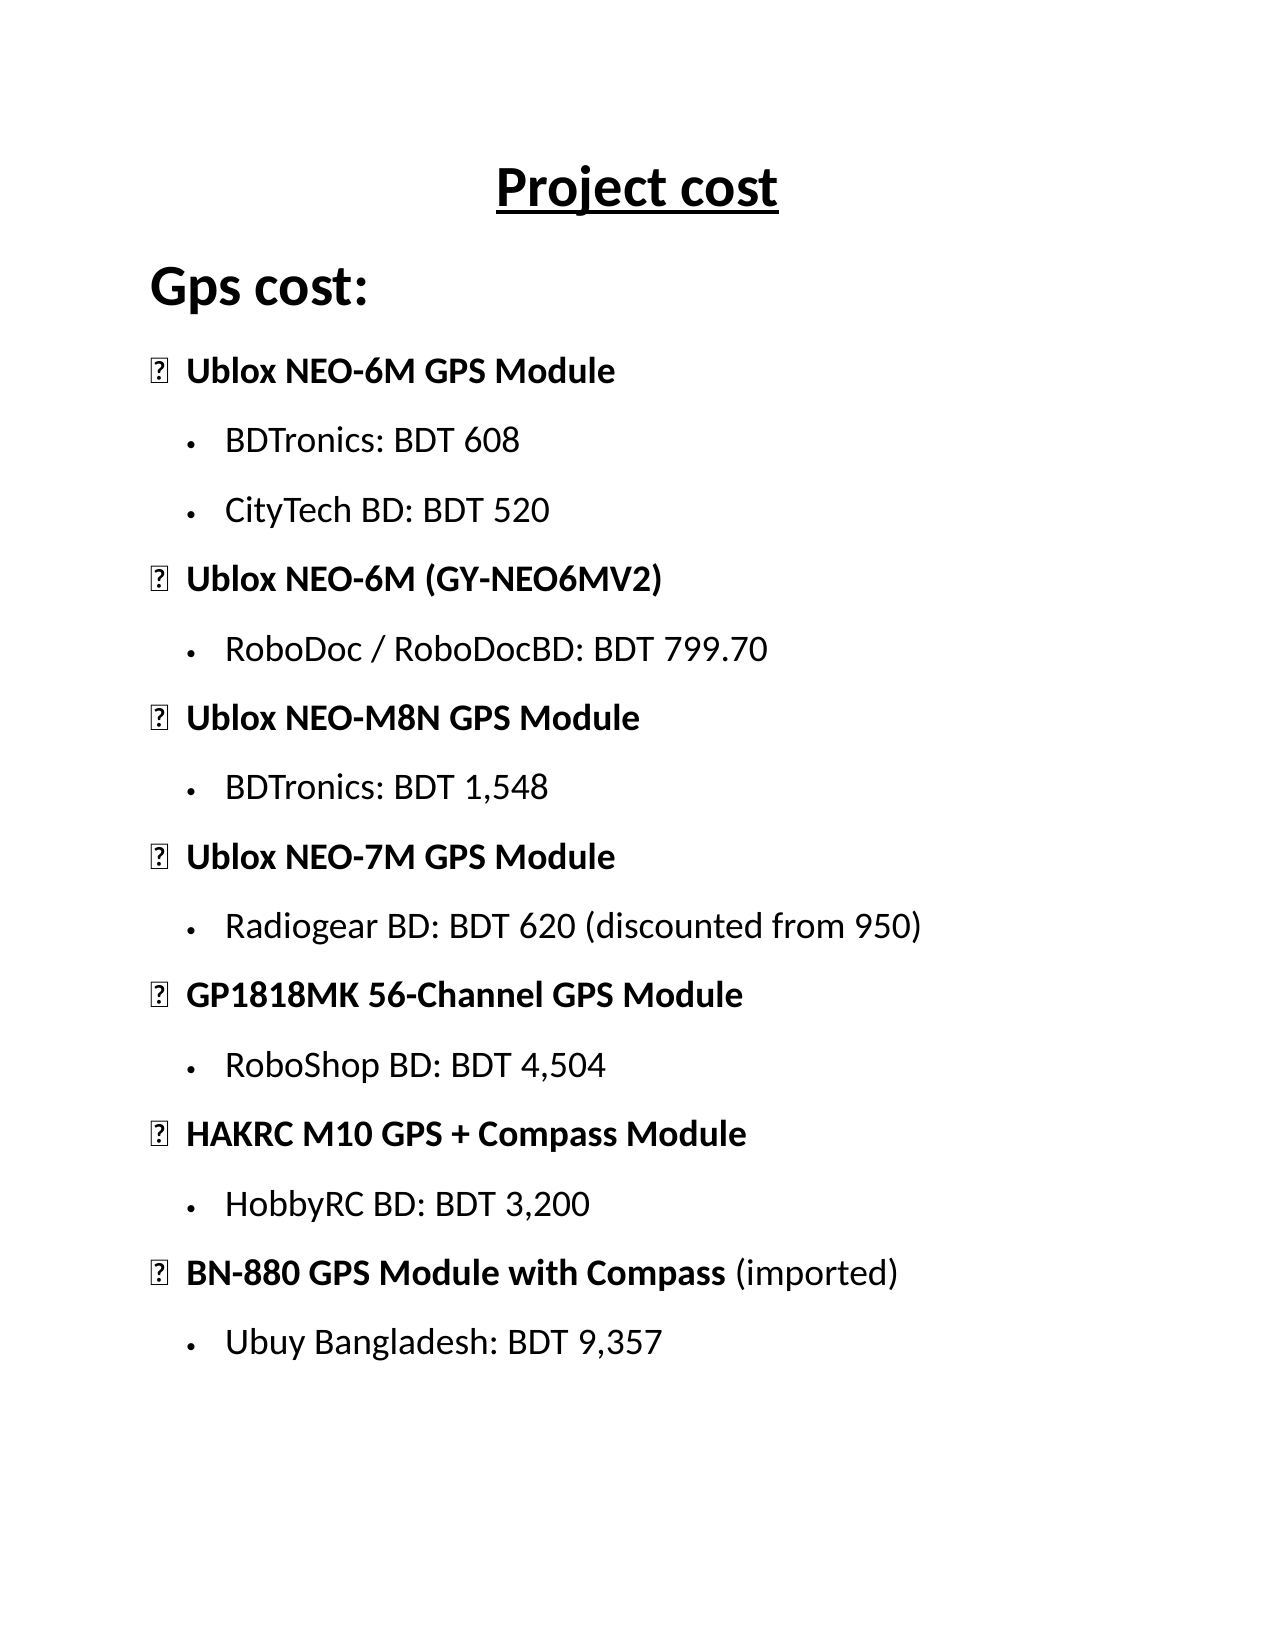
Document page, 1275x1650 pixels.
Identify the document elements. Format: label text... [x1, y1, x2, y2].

list Radiogear BD: BDT 620 (discounted from 950) [187, 902, 1125, 948]
text  HAKRC M10 GPS + Compass Module [150, 1110, 1125, 1156]
text  BN-880 GPS Module with Compass (imported) [150, 1249, 1125, 1295]
list BDTronics: BDT 608 [187, 416, 1125, 462]
list Ubuy Bangladesh: BDT 9,357 [187, 1318, 1125, 1364]
list RoboDoc / RoboDocBD: BDT 799.70 [187, 624, 1125, 670]
list RoboShop BD: BDT 4,504 [187, 1041, 1125, 1087]
text  Ublox NEO-M8N GPS Module [150, 694, 1125, 740]
list CityTech BD: BDT 520 [187, 486, 1125, 532]
list BDTronics: BDT 1,548 [187, 763, 1125, 809]
text  GP1818MK 56-Channel GPS Module [150, 971, 1125, 1017]
text Gps cost: [150, 248, 1125, 320]
list HobbyRC BD: BDT 3,200 [187, 1179, 1125, 1225]
text  Ublox NEO-7M GPS Module [150, 833, 1125, 878]
text Project cost [150, 150, 1125, 221]
text  Ublox NEO-6M (GY-NEO6MV2) [150, 555, 1125, 601]
text  Ublox NEO-6M GPS Module [150, 347, 1125, 393]
